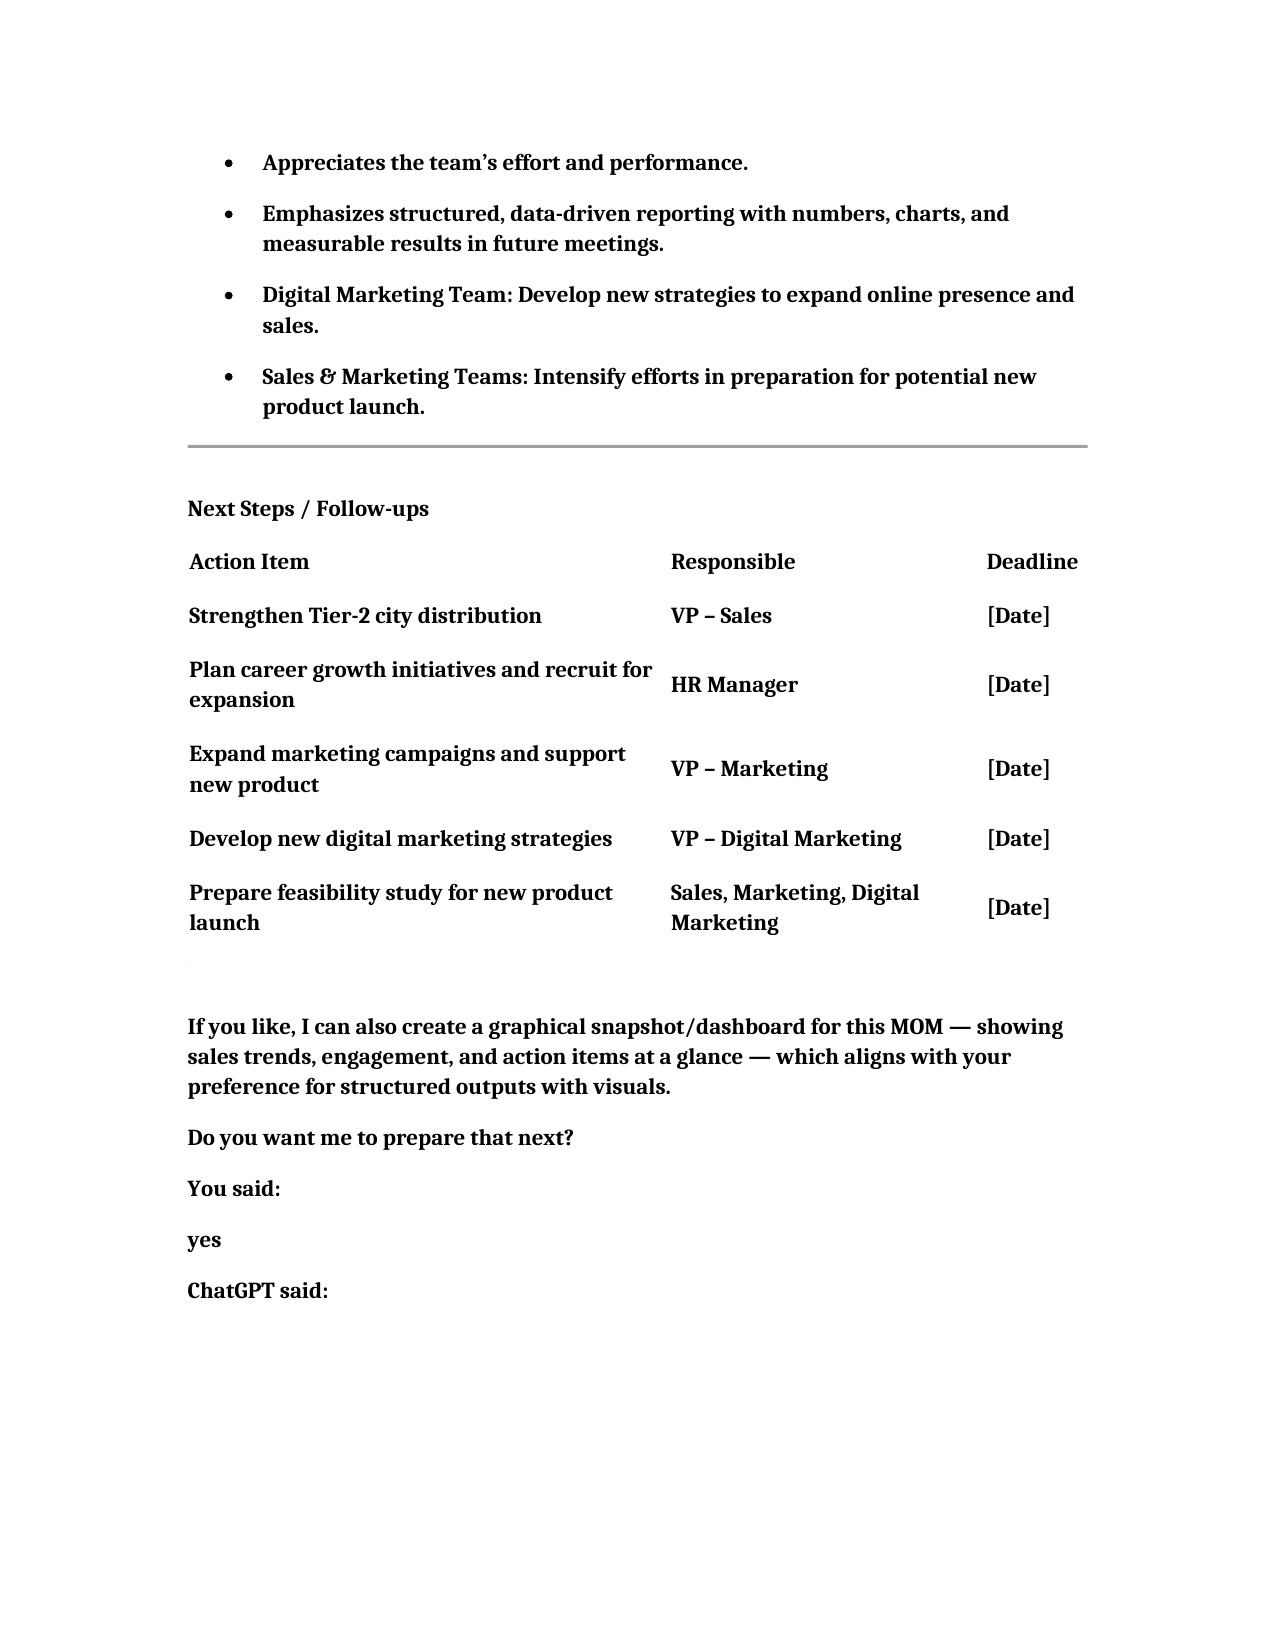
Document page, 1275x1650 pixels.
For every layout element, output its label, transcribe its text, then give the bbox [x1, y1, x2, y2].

table_cell [Date] [985, 655, 1087, 739]
table_cell [Date] [985, 824, 1087, 878]
list Sales & Marketing Teams: Intensify efforts in preparation for potential new product launch. [225, 363, 1087, 420]
table_cell VP – Marketing [669, 740, 985, 824]
list Emphasizes structured, data-driven reporting with numbers, charts, and measurable results in future meetings. [225, 201, 1087, 258]
list Digital Marketing Team: Develop new strategies to expand online presence and sales. [225, 282, 1087, 339]
text Next Steps / Follow-ups [187, 496, 1087, 522]
text yes [187, 1227, 1087, 1253]
table_cell VP – Digital Marketing [669, 824, 985, 878]
table_header Responsible [669, 547, 985, 601]
table_cell Sales, Marketing, Digital Marketing [669, 878, 985, 962]
table_cell VP – Sales [669, 601, 985, 655]
text You said: [187, 1176, 1087, 1202]
table_cell [Date] [985, 878, 1087, 962]
table_cell Expand marketing campaigns and support new product [188, 740, 669, 824]
list Appreciates the team’s effort and performance. [225, 150, 1087, 176]
table_header Deadline [985, 547, 1087, 601]
table_cell Prepare feasibility study for new product launch [188, 878, 669, 962]
table_cell Plan career growth initiatives and recruit for expansion [188, 655, 669, 739]
text ChatGPT said: [187, 1278, 1087, 1304]
table_cell HR Manager [669, 655, 985, 739]
table_cell [Date] [985, 740, 1087, 824]
table_header Action Item [188, 547, 669, 601]
table_cell Strengthen Tier-2 city distribution [188, 601, 669, 655]
table_cell Develop new digital marketing strategies [188, 824, 669, 878]
text If you like, I can also create a graphical snapshot/dashboard for this MOM — showing sales trends, engagement, and action items at a glance — which aligns with your preference for structured outputs with visuals. [187, 1013, 1087, 1100]
table_cell [Date] [985, 601, 1087, 655]
text Do you want me to prepare that next? [187, 1125, 1087, 1151]
